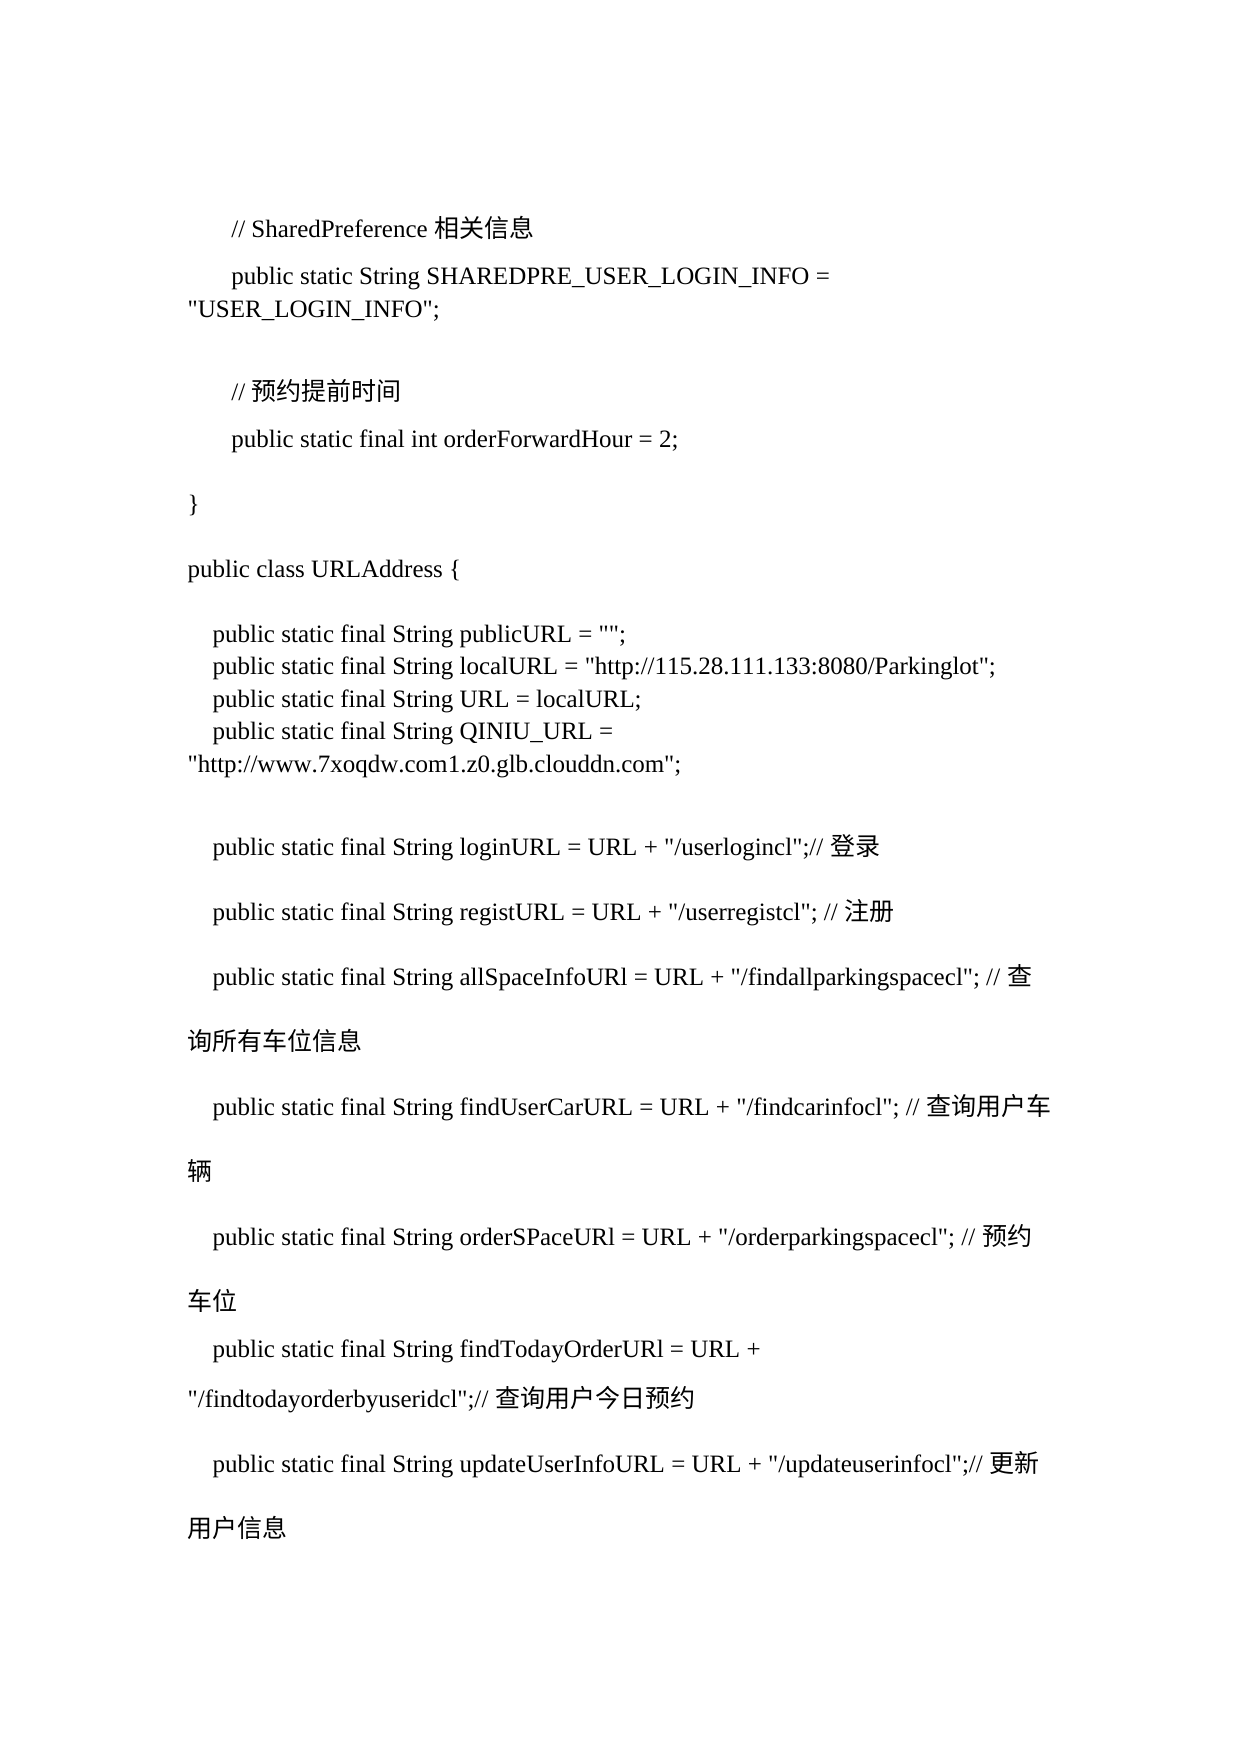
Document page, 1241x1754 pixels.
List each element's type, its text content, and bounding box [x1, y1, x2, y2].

text public static final int orderForwardHour = 2; [187, 422, 1053, 454]
text public static final String publicURL = ""; [187, 617, 1053, 649]
text public static final String findTodayOrderURl = URL + "/findtodayorderbyuseridcl";// 查询用户今日预约 [187, 1332, 1053, 1429]
text public static final String registURL = URL + "/userregistcl"; // 注册 [187, 877, 1053, 942]
text public static final String orderSPaceURl = URL + "/orderparkingspacecl"; // 预约车位 [187, 1202, 1053, 1332]
text } [187, 487, 1053, 519]
text // 预约提前时间 [187, 357, 1053, 422]
text public static final String QINIU_URL = "http://www.7xoqdw.com1.z0.glb.clouddn.com"; [187, 714, 1053, 779]
text public static final String updateUserInfoURL = URL + "/updateuserinfocl";// 更新用户信息 [187, 1429, 1053, 1559]
text public static final String localURL = "http://115.28.111.133:8080/Parkinglot"; [187, 649, 1053, 682]
text public class URLAddress { [187, 552, 1053, 584]
text public static final String allSpaceInfoURl = URL + "/findallparkingspacecl"; // 查询所有车位信息 [187, 942, 1053, 1072]
text public static String SHAREDPRE_USER_LOGIN_INFO = "USER_LOGIN_INFO"; [187, 259, 1053, 324]
text public static final String findUserCarURL = URL + "/findcarinfocl"; // 查询用户车辆 [187, 1072, 1053, 1202]
text // SharedPreference 相关信息 [187, 194, 1053, 259]
text public static final String loginURL = URL + "/userlogincl";// 登录 [187, 812, 1053, 877]
text public static final String URL = localURL; [187, 682, 1053, 714]
